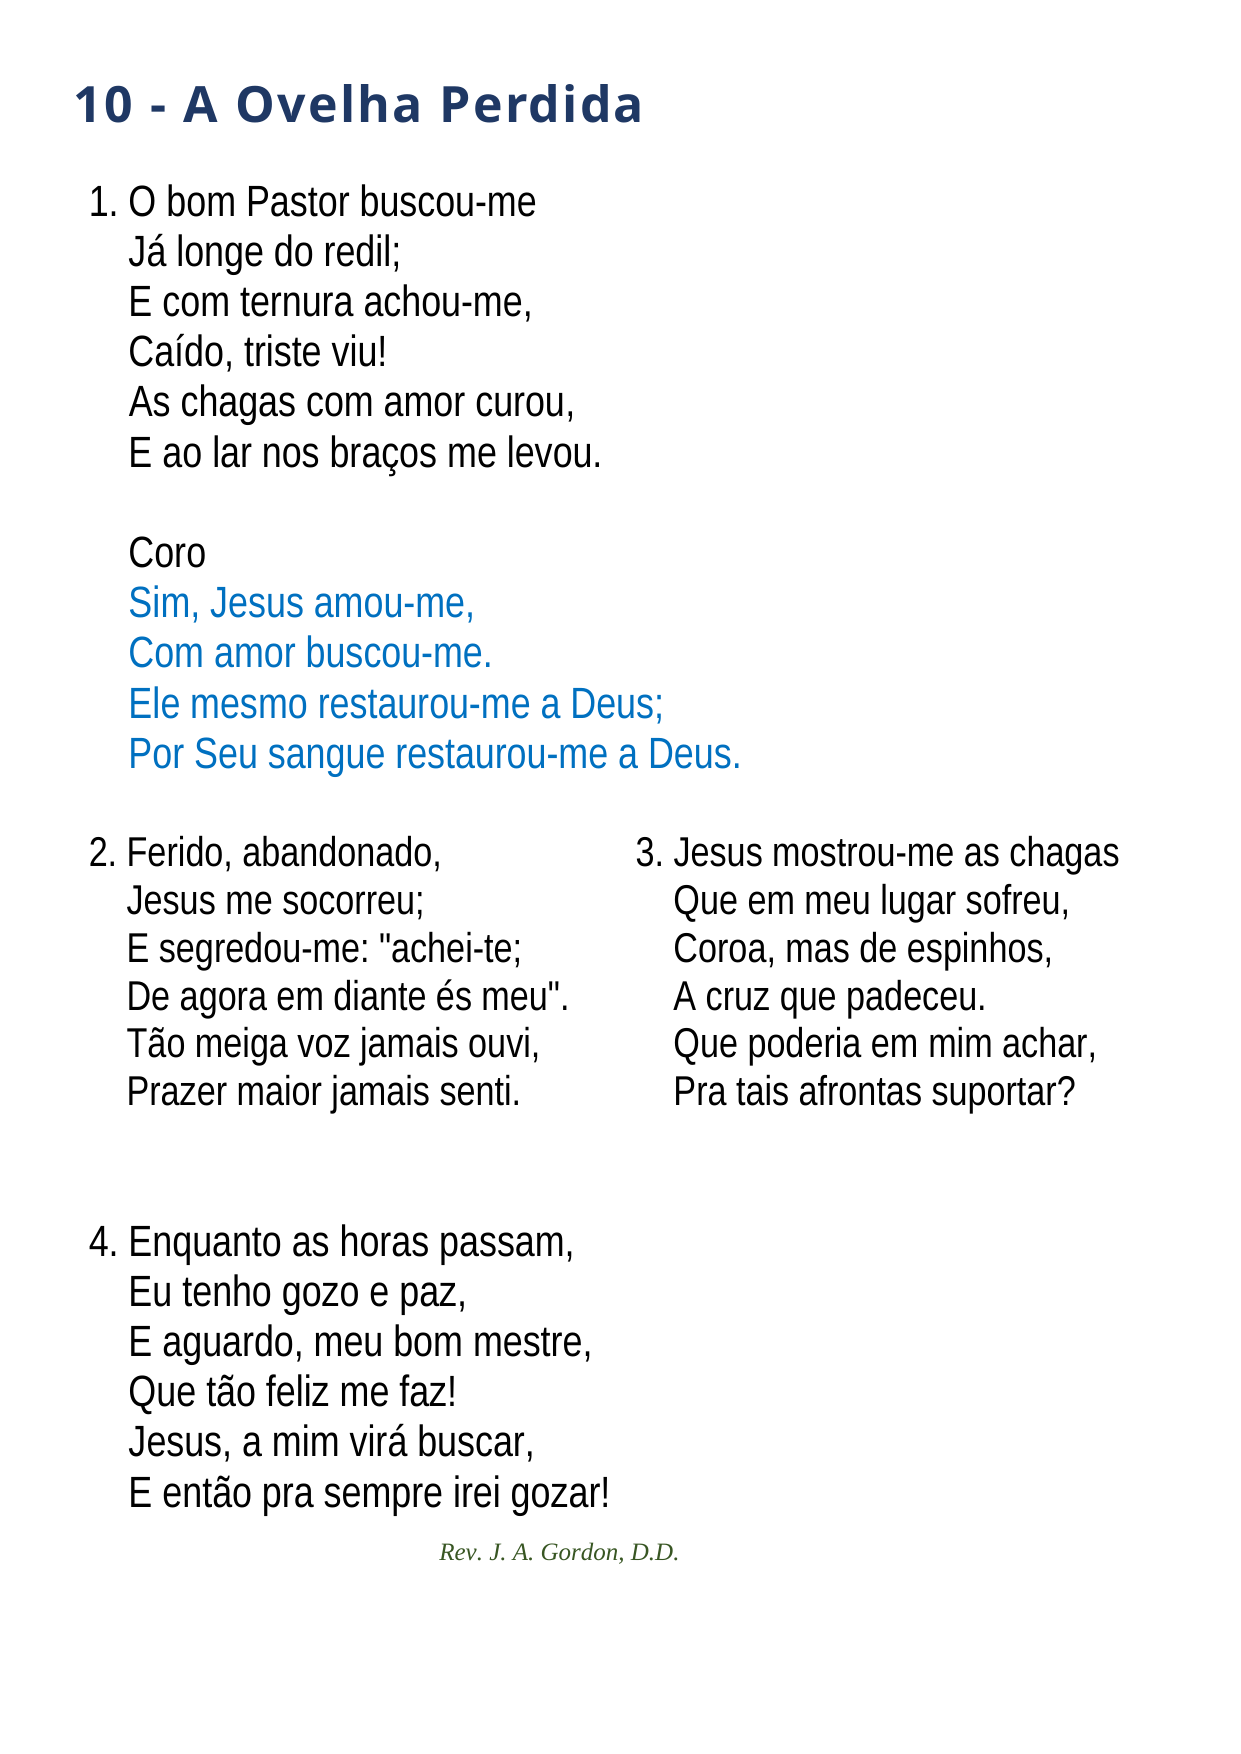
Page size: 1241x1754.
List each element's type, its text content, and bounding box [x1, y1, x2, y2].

text A cruz que padeceu. [635, 971, 1137, 1019]
text Jesus, a mim virá buscar, [88, 1416, 1137, 1466]
text Coro [88, 526, 1137, 577]
text Ele mesmo restaurou-me a Deus; [88, 677, 1137, 727]
text Caído, triste viu! [88, 326, 1137, 376]
text 3. Jesus mostrou-me as chagas [635, 828, 1137, 876]
text De agora em diante és meu". [88, 971, 590, 1019]
text Pra tais afrontas suportar? [635, 1067, 1137, 1114]
text Rev. J. A. Gordon, D.D. [74, 1537, 1047, 1566]
text E aguardo, meu bom mestre, [88, 1315, 1137, 1366]
text Que em meu lugar sofreu, [635, 876, 1137, 923]
text E com ternura achou-me, [88, 275, 1137, 326]
text Sim, Jesus amou-me, [88, 577, 1137, 627]
text 1. O bom Pastor buscou-me [88, 175, 1137, 225]
text Que poderia em mim achar, [635, 1019, 1137, 1067]
text 4. Enquanto as horas passam, [88, 1215, 1137, 1265]
subtitle 10 - A Ovelha Perdida [74, 69, 1137, 137]
text Por Seu sangue restaurou-me a Deus. [88, 727, 1137, 828]
text Prazer maior jamais senti. [88, 1067, 590, 1114]
text Coroa, mas de espinhos, [635, 923, 1137, 971]
text Com amor buscou-me. [88, 627, 1137, 677]
text As chagas com amor curou, [88, 376, 1137, 426]
text Tão meiga voz jamais ouvi, [88, 1019, 590, 1067]
text Já longe do redil; [88, 225, 1137, 275]
text Que tão feliz me faz! [88, 1366, 1137, 1416]
text Eu tenho gozo e paz, [88, 1265, 1137, 1315]
text 2. Ferido, abandonado, [88, 828, 590, 876]
text Jesus me socorreu; [88, 876, 590, 923]
text E ao lar nos braços me levou. [88, 426, 1137, 476]
text E então pra sempre irei gozar! [88, 1466, 1137, 1516]
text E segredou-me: "achei-te; [88, 923, 590, 971]
